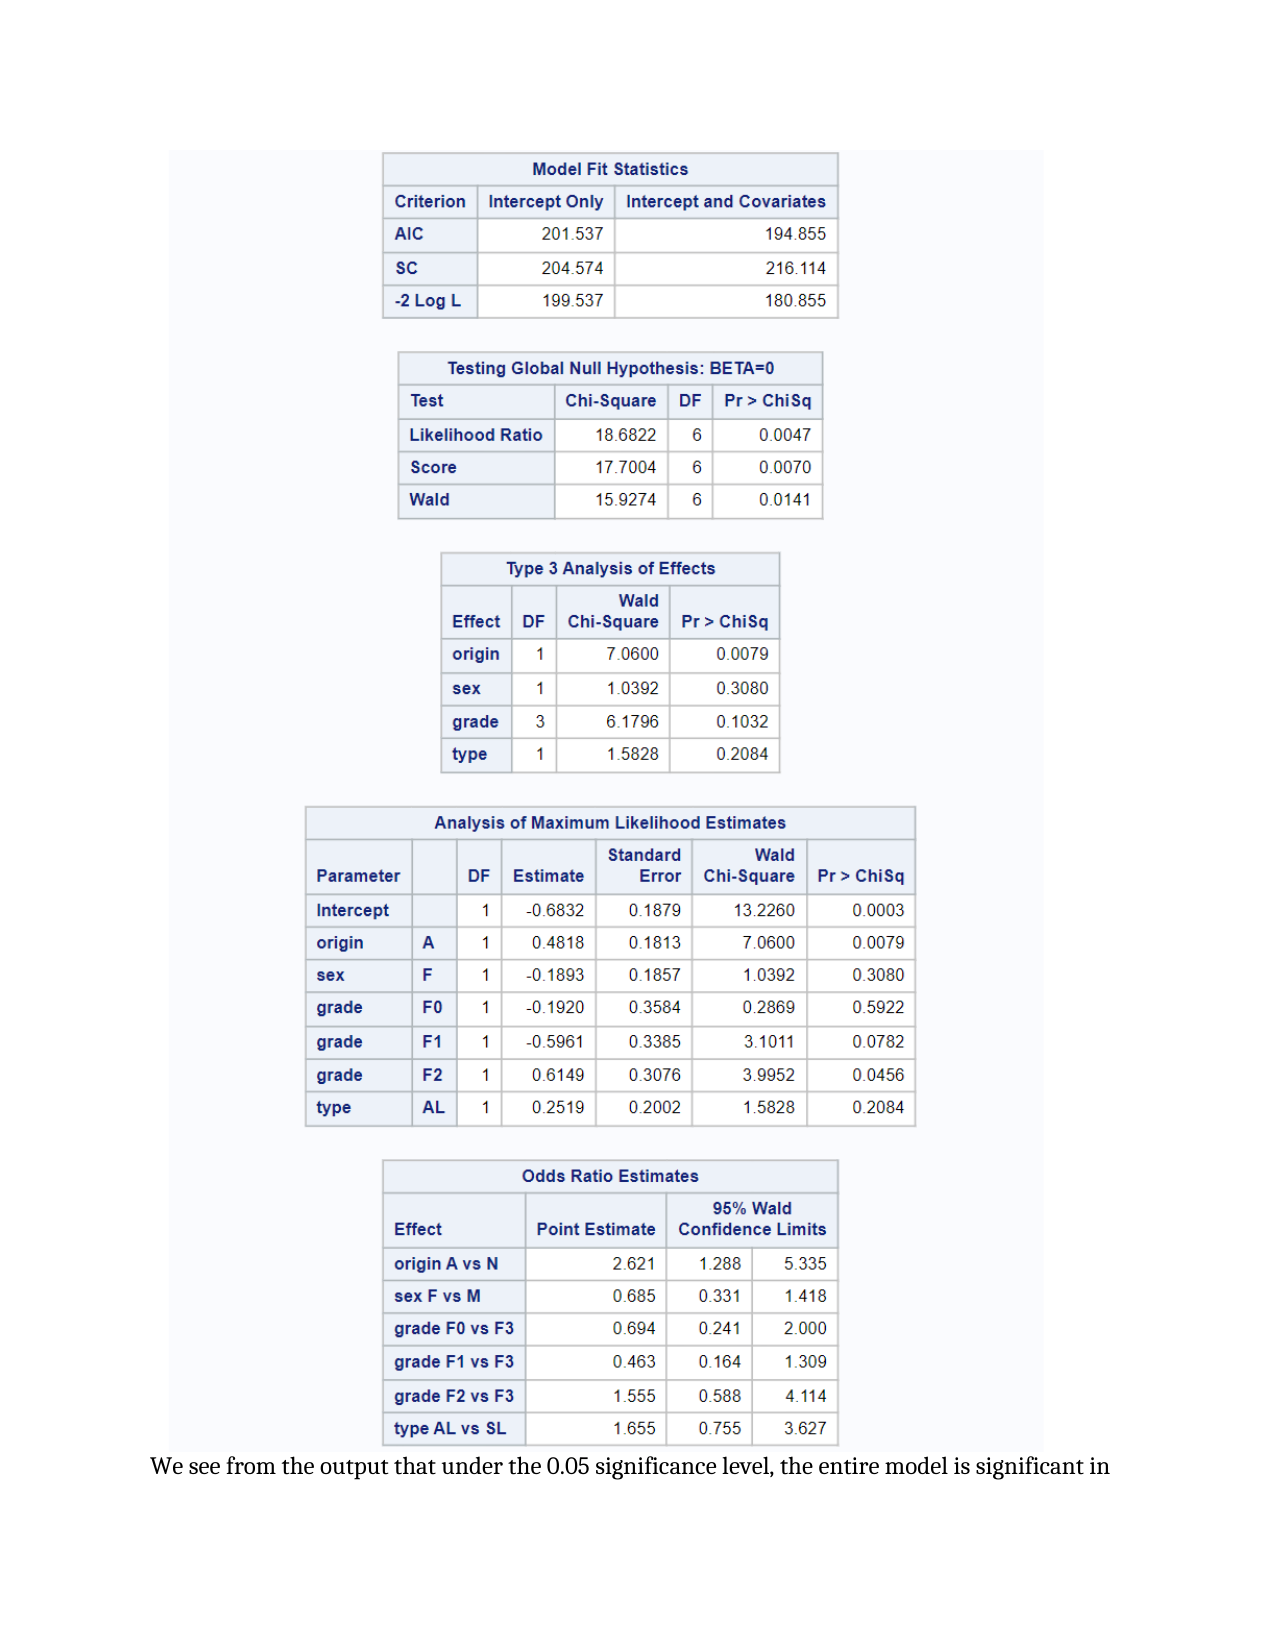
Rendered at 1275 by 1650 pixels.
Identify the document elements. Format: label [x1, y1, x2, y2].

text [150, 150, 1125, 1481]
picture [168, 150, 1044, 1452]
